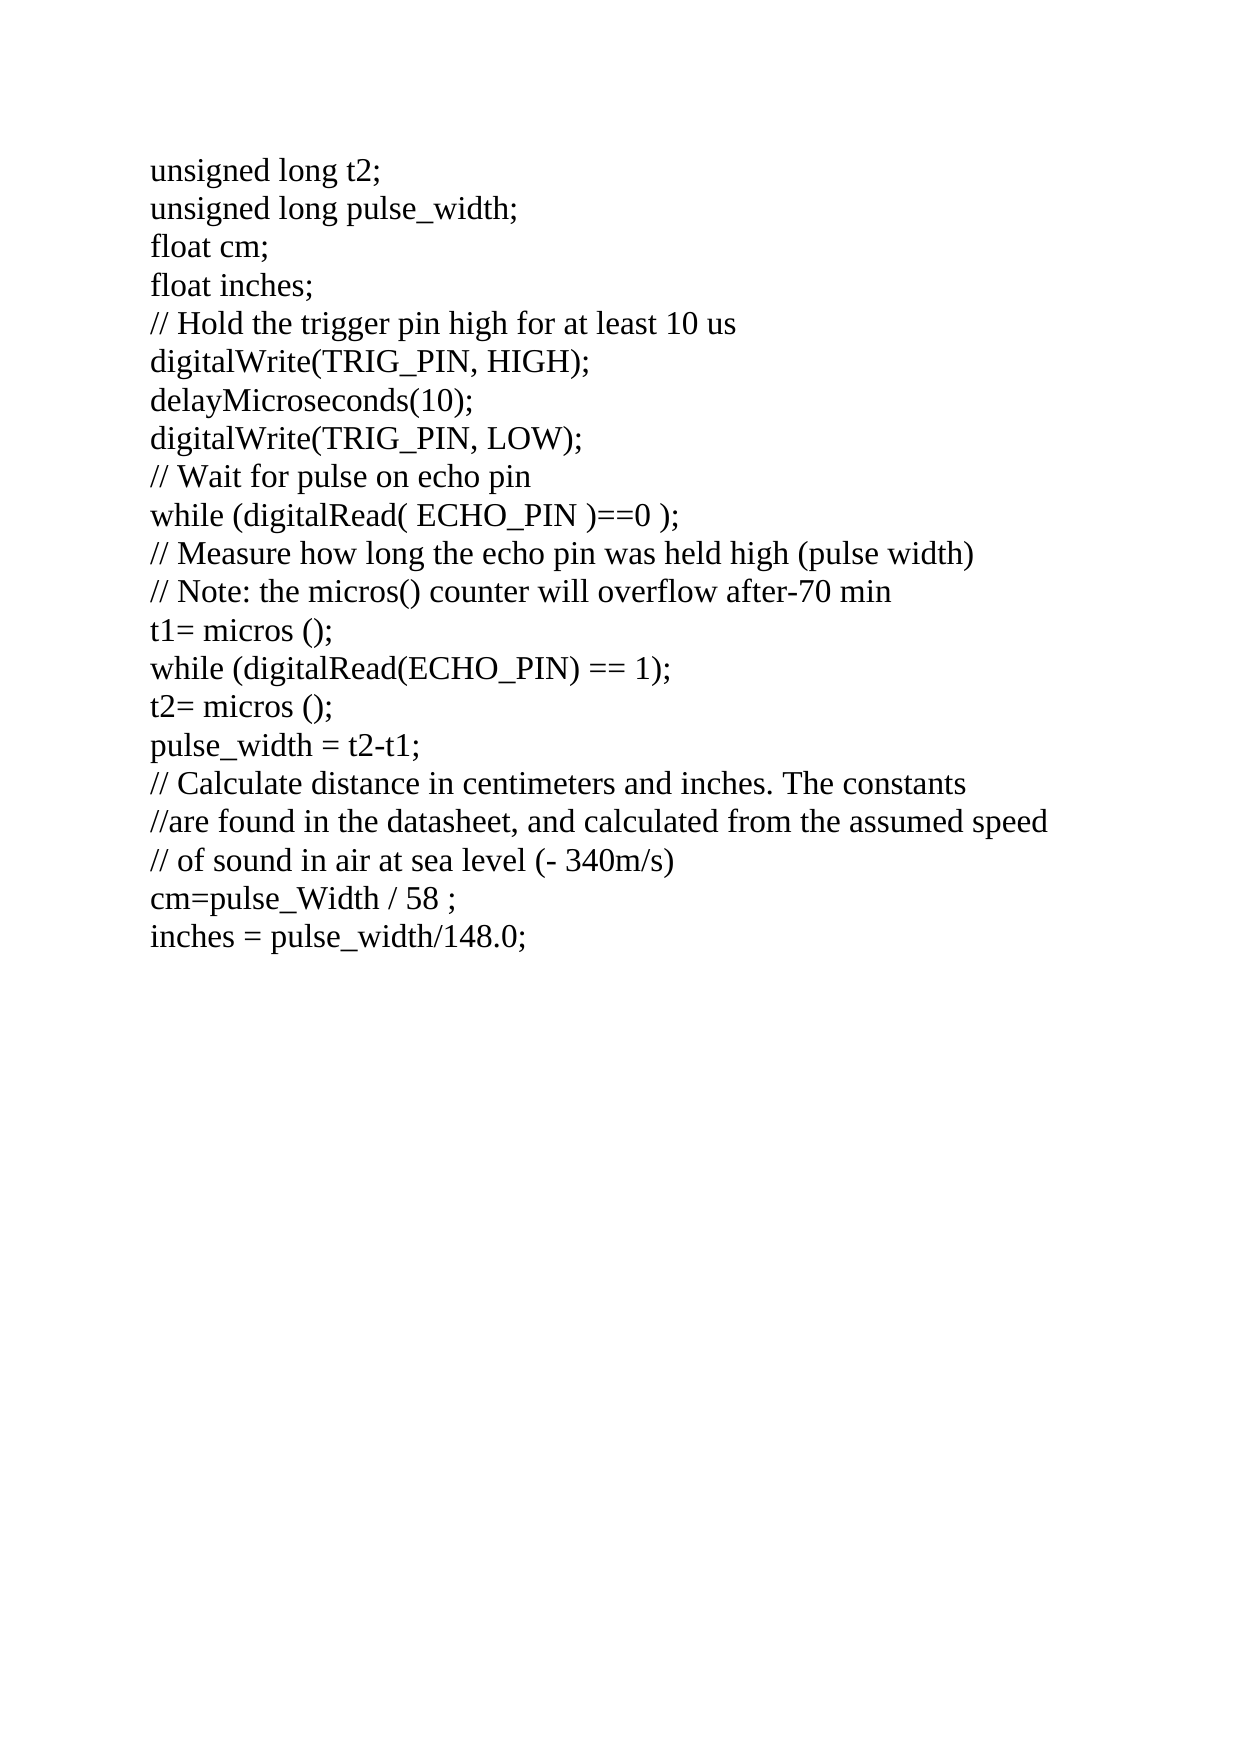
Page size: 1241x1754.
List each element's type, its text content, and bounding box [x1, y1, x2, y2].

text // Note: the micros() counter will overflow after-70 min [150, 572, 1090, 610]
text while (digitalRead( ECHO_PIN )==0 ); [150, 495, 1090, 533]
text float cm; [150, 227, 1090, 265]
text digitalWrite(TRIG_PIN, LOW); [150, 418, 1090, 457]
text unsigned long t2; [150, 150, 1090, 188]
text // Calculate distance in centimeters and inches. The constants [150, 763, 1090, 802]
text // Hold the trigger pin high for at least 10 us [150, 303, 1090, 342]
text unsigned long pulse_width; [150, 188, 1090, 227]
text // Measure how long the echo pin was held high (pulse width) [150, 533, 1090, 572]
text while (digitalRead(ECHO_PIN) == 1); [150, 648, 1090, 687]
text t2= micros (); [150, 687, 1090, 725]
text t1= micros (); [150, 610, 1090, 648]
text //are found in the datasheet, and calculated from the assumed speed [150, 802, 1090, 840]
text cm=pulse_Width / 58 ; [150, 878, 1090, 917]
text // of sound in air at sea level (- 340m/s) [150, 840, 1090, 878]
text // Wait for pulse on echo pin [150, 457, 1090, 495]
text inches = pulse_width/148.0; [150, 917, 1090, 955]
text digitalWrite(TRIG_PIN, HIGH); [150, 342, 1090, 380]
text float inches; [150, 265, 1090, 303]
text pulse_width = t2-t1; [150, 725, 1090, 763]
text delayMicroseconds(10); [150, 380, 1090, 418]
